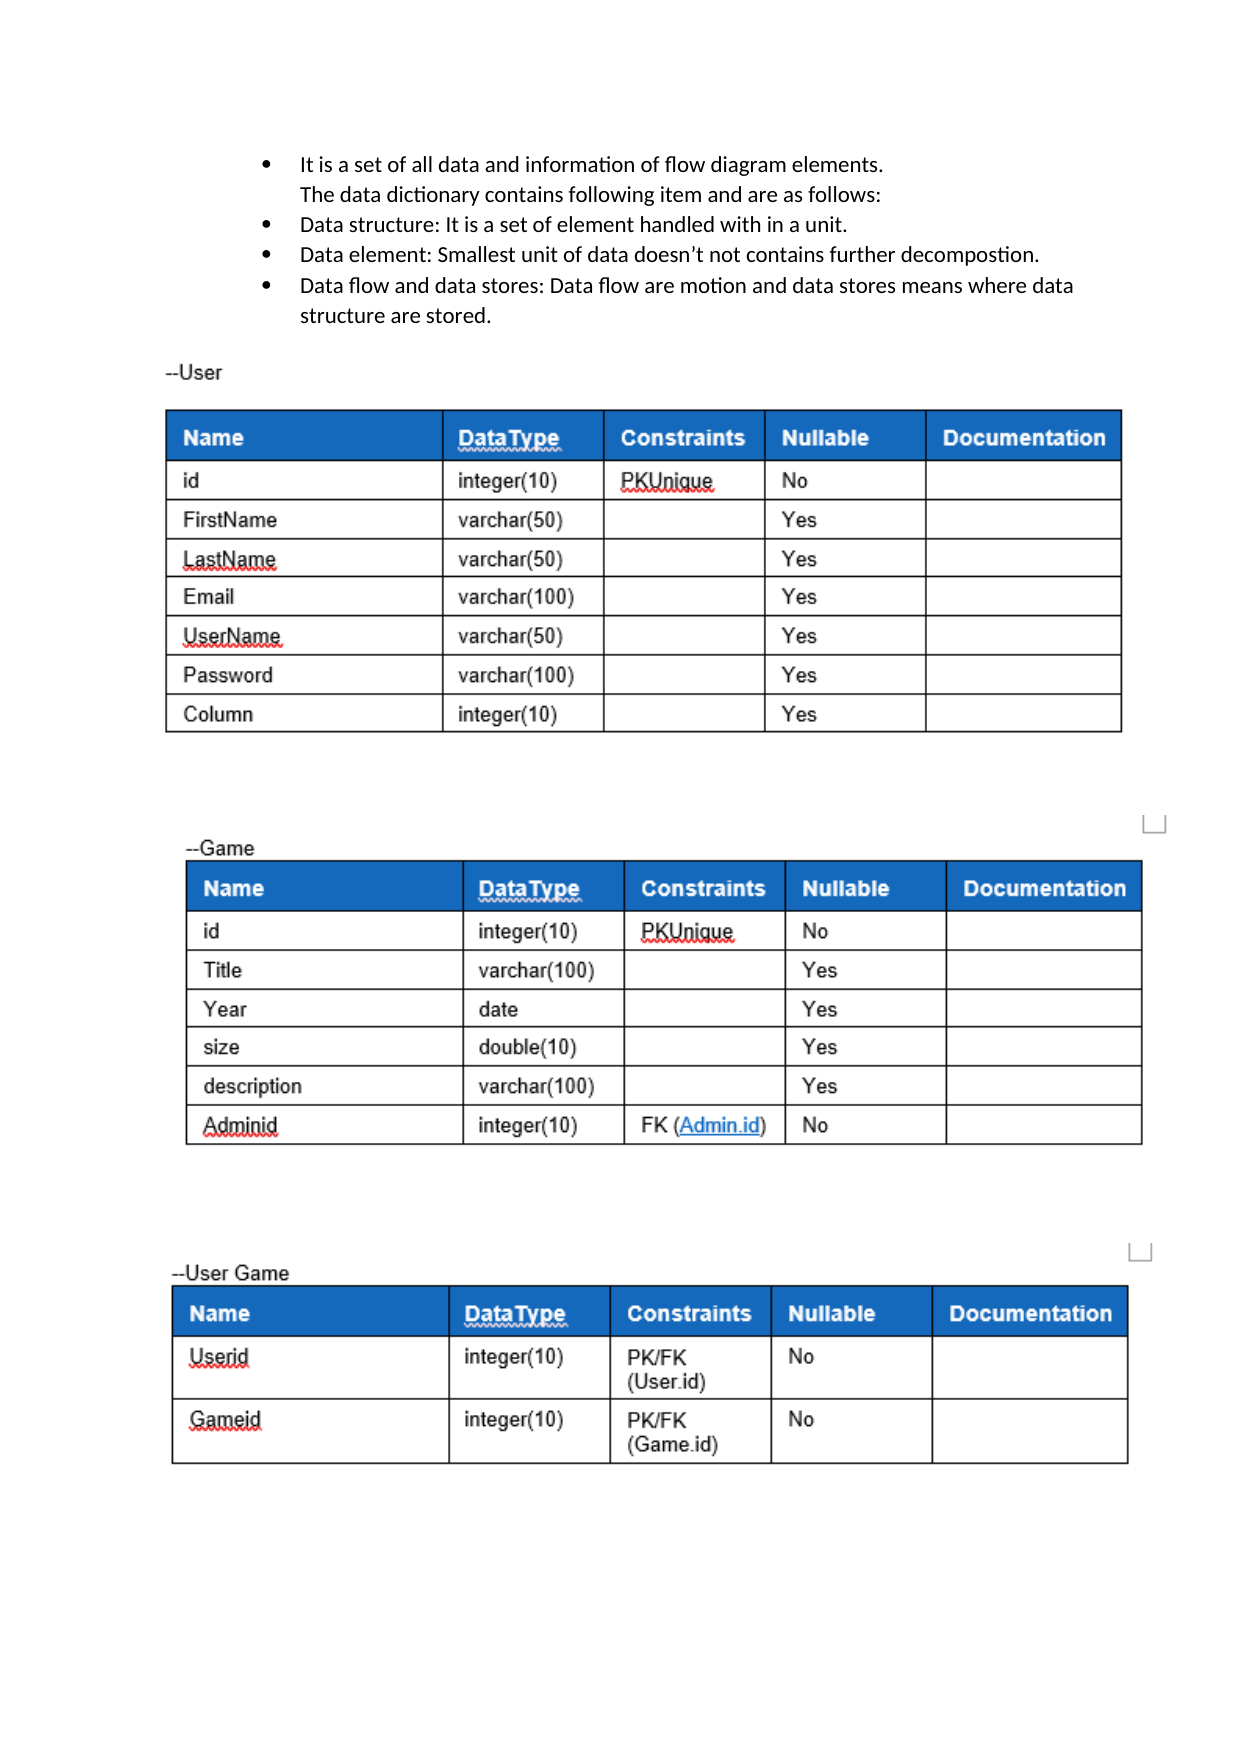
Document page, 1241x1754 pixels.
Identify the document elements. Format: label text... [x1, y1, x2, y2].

list Data structure: It is a set of element handled with in a unit. [262, 210, 1090, 238]
picture [150, 347, 1149, 750]
picture [150, 815, 1207, 1178]
list It is a set of all data and information of flow diagram elements. [262, 150, 1090, 178]
list Data element: Smallest unit of data doesn’t not contains further decompostion. [262, 241, 1090, 269]
list Data flow and data stores: Data flow are motion and data stores means where data structure are stored. [262, 271, 1090, 329]
list The data dictionary contains following item and are as follows: [300, 180, 1090, 208]
picture [150, 1243, 1157, 1480]
